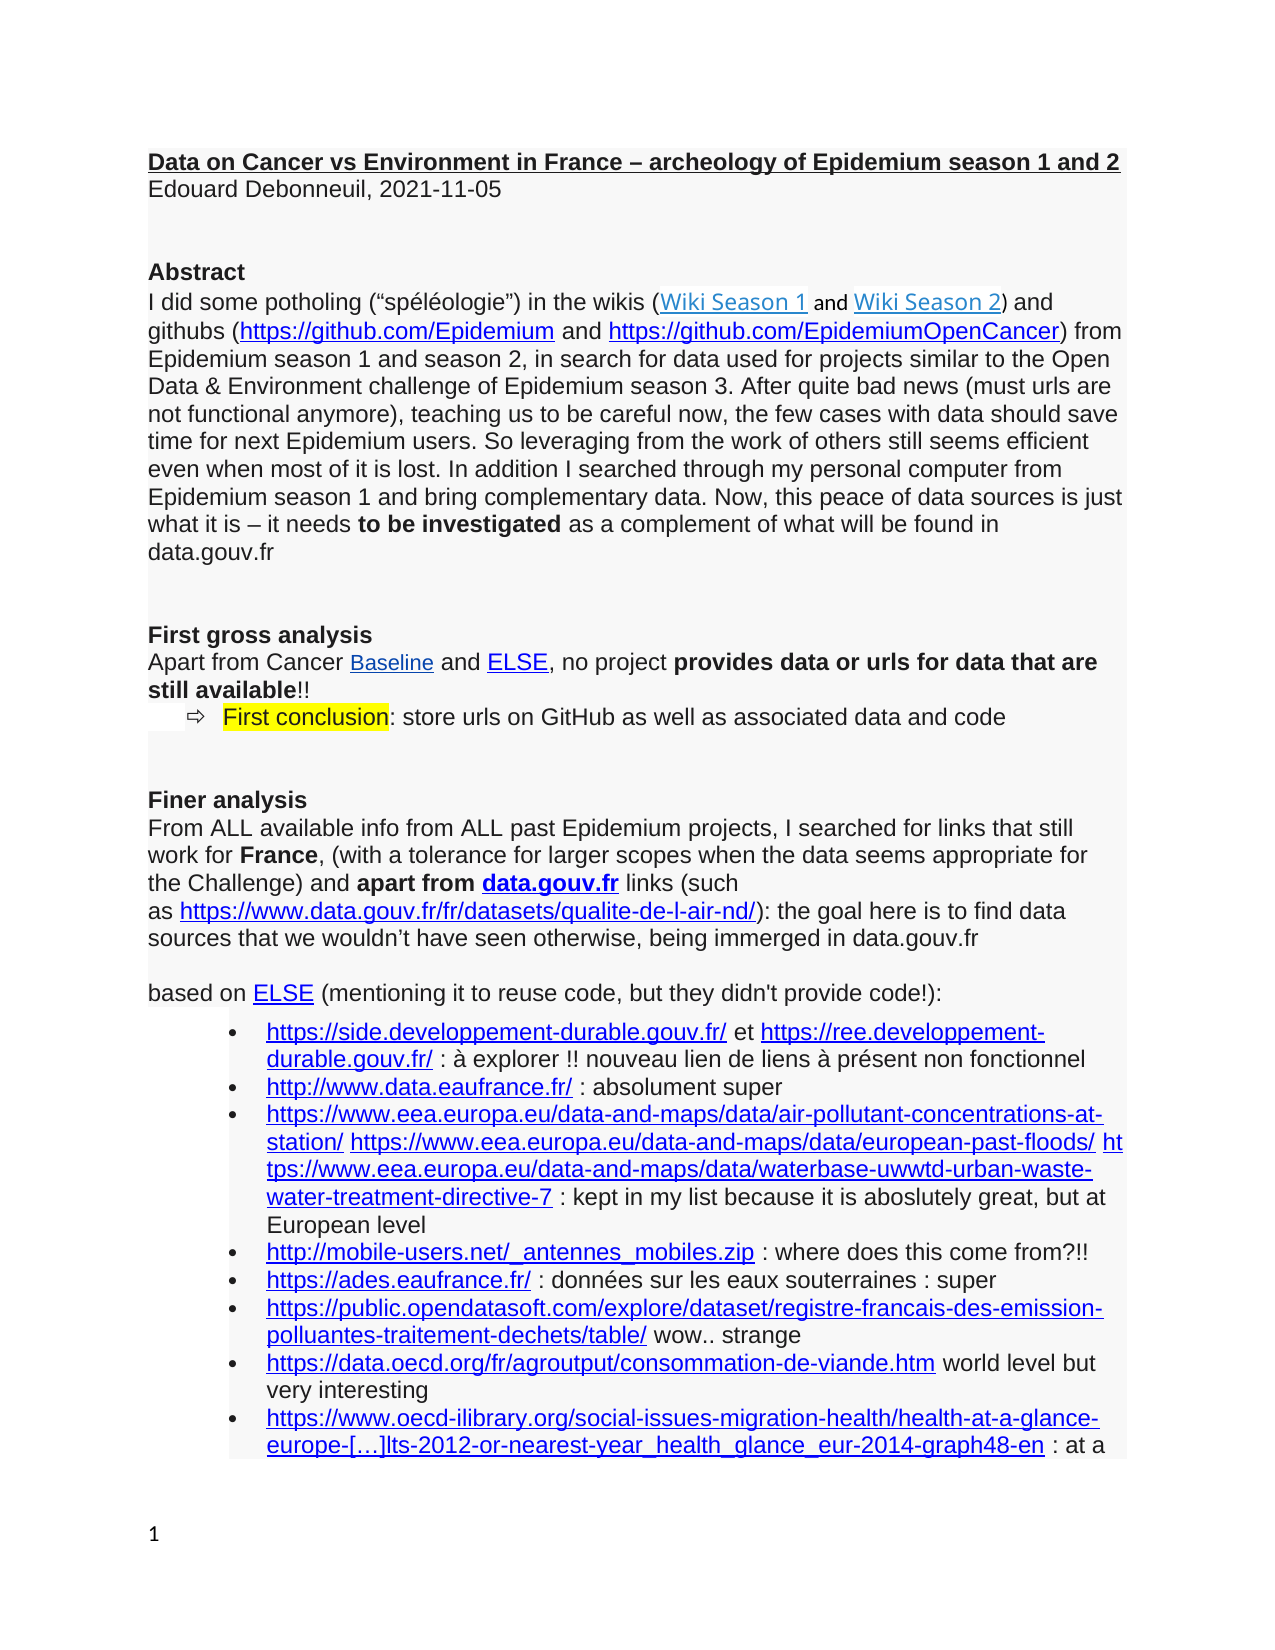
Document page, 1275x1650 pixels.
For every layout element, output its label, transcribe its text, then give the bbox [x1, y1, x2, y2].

list http://www.data.eaufrance.fr/ : absolument super [229, 1073, 1127, 1100]
text Finer analysis [148, 786, 1127, 814]
list https://data.oecd.org/fr/agroutput/consommation-de-viande.htm world level but very interesting [229, 1349, 1127, 1404]
text Abstract [148, 258, 1127, 286]
text Edouard Debonneuil, 2021-11-05 [148, 175, 1127, 203]
list https://www.eea.europa.eu/data-and-maps/data/air-pollutant-concentrations-at-station/ https://www.eea.europa.eu/data-and-maps/data/european-past-floods/ https://www.eea.europa.eu/data-and-maps/data/waterbase-uwwtd-urban-waste-water-treatment-directive-7 : kept in my list because it is aboslutely great, but at European level [229, 1100, 1127, 1238]
list http://mobile-users.net/_antennes_mobiles.zip : where does this come from?!! [229, 1238, 1127, 1266]
text Data on Cancer vs Environment in France – archeology of Epidemium season 1 and 2 [148, 148, 1127, 175]
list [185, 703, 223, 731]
text Apart from Cancer Baseline and ELSE, no project provides data or urls for data that are still available!! [148, 648, 1127, 703]
list https://public.opendatasoft.com/explore/dataset/registre-francais-des-emission-polluantes-traitement-dechets/table/ wow.. strange [229, 1293, 1127, 1349]
list https://ades.eaufrance.fr/ : données sur les eaux souterraines : super [229, 1266, 1127, 1293]
text From ALL available info from ALL past Epidemium projects, I searched for links that still work for France, (with a tolerance for larger scopes when the data seems appropriate for the Challenge) and apart from data.gouv.fr links (such as https://www.data.gouv.fr/fr/datasets/qualite-de-l-air-nd/): the goal here is to find data sources that we wouldn’t have seen otherwise, being immerged in data.gouv.fr [148, 814, 1127, 952]
text First gross analysis [148, 621, 1127, 648]
text based on ELSE (mentioning it to reuse code, but they didn't provide code!): [148, 979, 1127, 1007]
text I did some potholing (“spéléologie”) in the wikis (Wiki Season 1 and Wiki Season 2) and githubs (https://github.com/Epidemium and https://github.com/EpidemiumOpenCancer) from Epidemium season 1 and season 2, in search for data used for projects similar to the Open Data & Environment challenge of Epidemium season 3. After quite bad news (must urls are not functional anymore), teaching us to be careful now, the few cases with data should save time for next Epidemium users. So leveraging from the work of others still seems efficient even when most of it is lost. In addition I searched through my personal computer from Epidemium season 1 and bring complementary data. Now, this peace of data sources is just what it is – it needs to be investigated as a complement of what will be found in data.gouv.fr [148, 286, 1127, 565]
list https://side.developpement-durable.gouv.fr/ et https://ree.developpement-durable.gouv.fr/ : à explorer !! nouveau lien de liens à présent non fonctionnel [229, 1017, 1127, 1073]
list First conclusion: store urls on GitHub as well as associated data and code [389, 703, 1127, 731]
